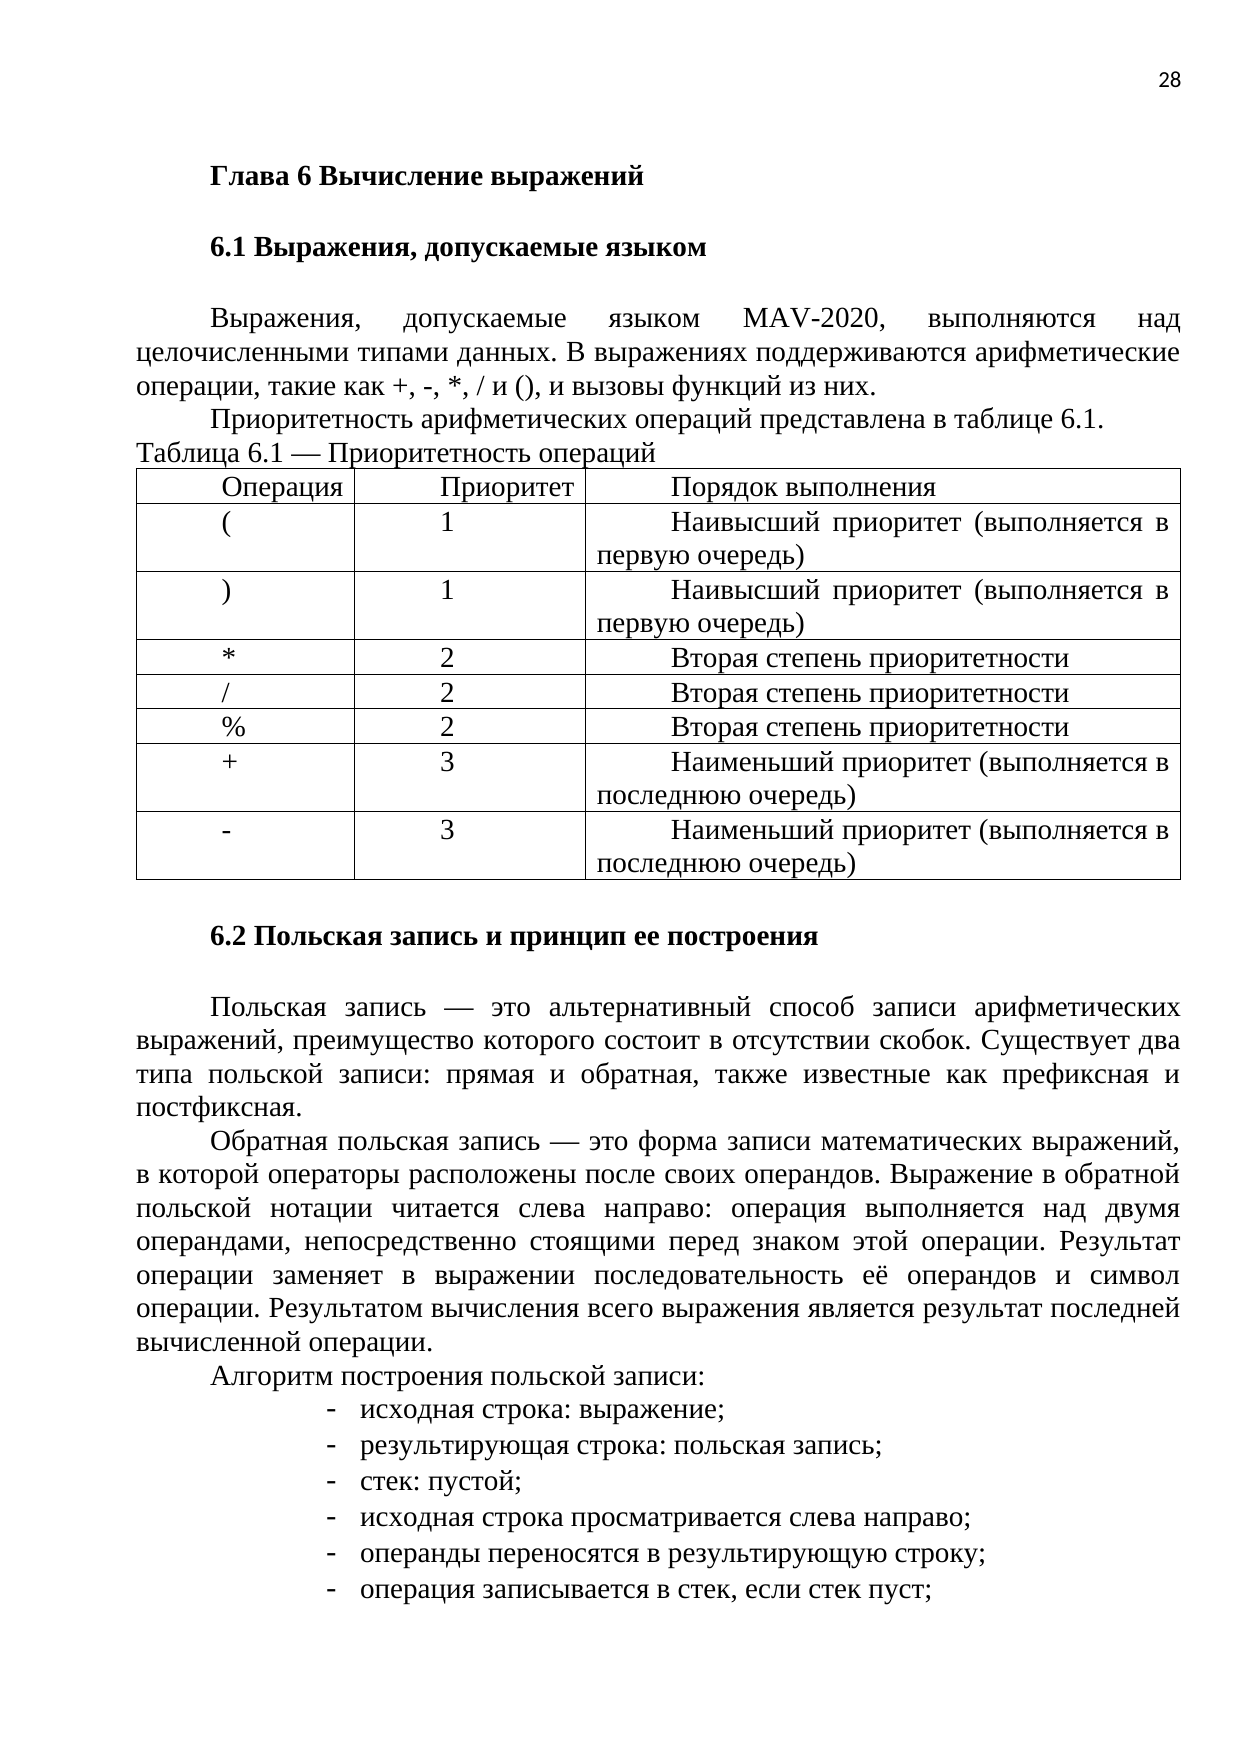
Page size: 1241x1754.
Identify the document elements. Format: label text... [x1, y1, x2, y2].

list результирующая строка: польская запись; [322, 1427, 1181, 1463]
list стек: пустой; [322, 1463, 1181, 1499]
table_cell Наименьший приоритет (выполняется в последнюю очередь) [586, 812, 1180, 879]
table_cell - [137, 812, 354, 879]
table_header Приоритет [355, 469, 585, 503]
list операция записывается в стек, если стек пуст; [322, 1571, 1181, 1607]
text Обратная польская запись — это форма записи математических выражений, в которой операторы расположены после своих операндов. Выражение в обратной польской нотации читается слева направо: операция выполняется над двумя операндами, непосредственно стоящими перед знаком этой операции. Результат операции заменяет в выражении последовательность её операндов и символ операции. Результатом вычисления всего выражения является результат последней вычисленной операции. [136, 1123, 1181, 1358]
table_cell 1 [355, 504, 585, 571]
subtitle Польская запись и принцип ее построения [136, 918, 1181, 951]
table_cell + [137, 744, 354, 811]
table_cell / [137, 675, 354, 708]
table_cell % [137, 709, 354, 743]
text Выражения, допускаемые языком MAV-2020, выполняются над целочисленными типами данных. В выражениях поддерживаются арифметические операции, такие как +, -, *, / и (), и вызовы функций из них. [136, 301, 1181, 401]
text Приоритетность арифметических операций представлена в таблице 6.1. [136, 401, 1181, 435]
table_cell 1 [355, 572, 585, 639]
subtitle Глава 6 Вычисление выражений [136, 158, 1181, 192]
table_cell ) [137, 572, 354, 639]
table_header Порядок выполнения [586, 469, 1180, 503]
table_cell Наивысший приоритет (выполняется в первую очередь) [586, 504, 1180, 571]
table_cell 2 [355, 640, 585, 674]
text Таблица 6.1 — Приоритетность операций [136, 435, 1181, 468]
table_cell 3 [355, 744, 585, 811]
list исходная строка: выражение; [322, 1391, 1181, 1427]
text Алгоритм построения польской записи: [136, 1358, 1181, 1391]
subtitle Выражения, допускаемые языком [136, 229, 1181, 263]
table_cell 3 [355, 812, 585, 879]
list исходная строка просматривается слева направо; [322, 1499, 1181, 1535]
table_cell Вторая степень приоритетности [586, 675, 1180, 708]
table_cell Наивысший приоритет (выполняется в первую очередь) [586, 572, 1180, 639]
table_cell Вторая степень приоритетности [586, 640, 1180, 674]
table_cell Наименьший приоритет (выполняется в последнюю очередь) [586, 744, 1180, 811]
table_header Операция [137, 469, 354, 503]
table_cell ( [137, 504, 354, 571]
table_cell Вторая степень приоритетности [586, 709, 1180, 743]
list операнды переносятся в результирующую строку; [322, 1535, 1181, 1571]
text Польская запись — это альтернативный способ записи арифметических выражений, преимущество которого состоит в отсутствии скобок. Существует два типа польской записи: прямая и обратная, также известные как префиксная и постфиксная. [136, 989, 1181, 1123]
table_cell * [137, 640, 354, 674]
table_cell 2 [355, 675, 585, 708]
table_cell 2 [355, 709, 585, 743]
